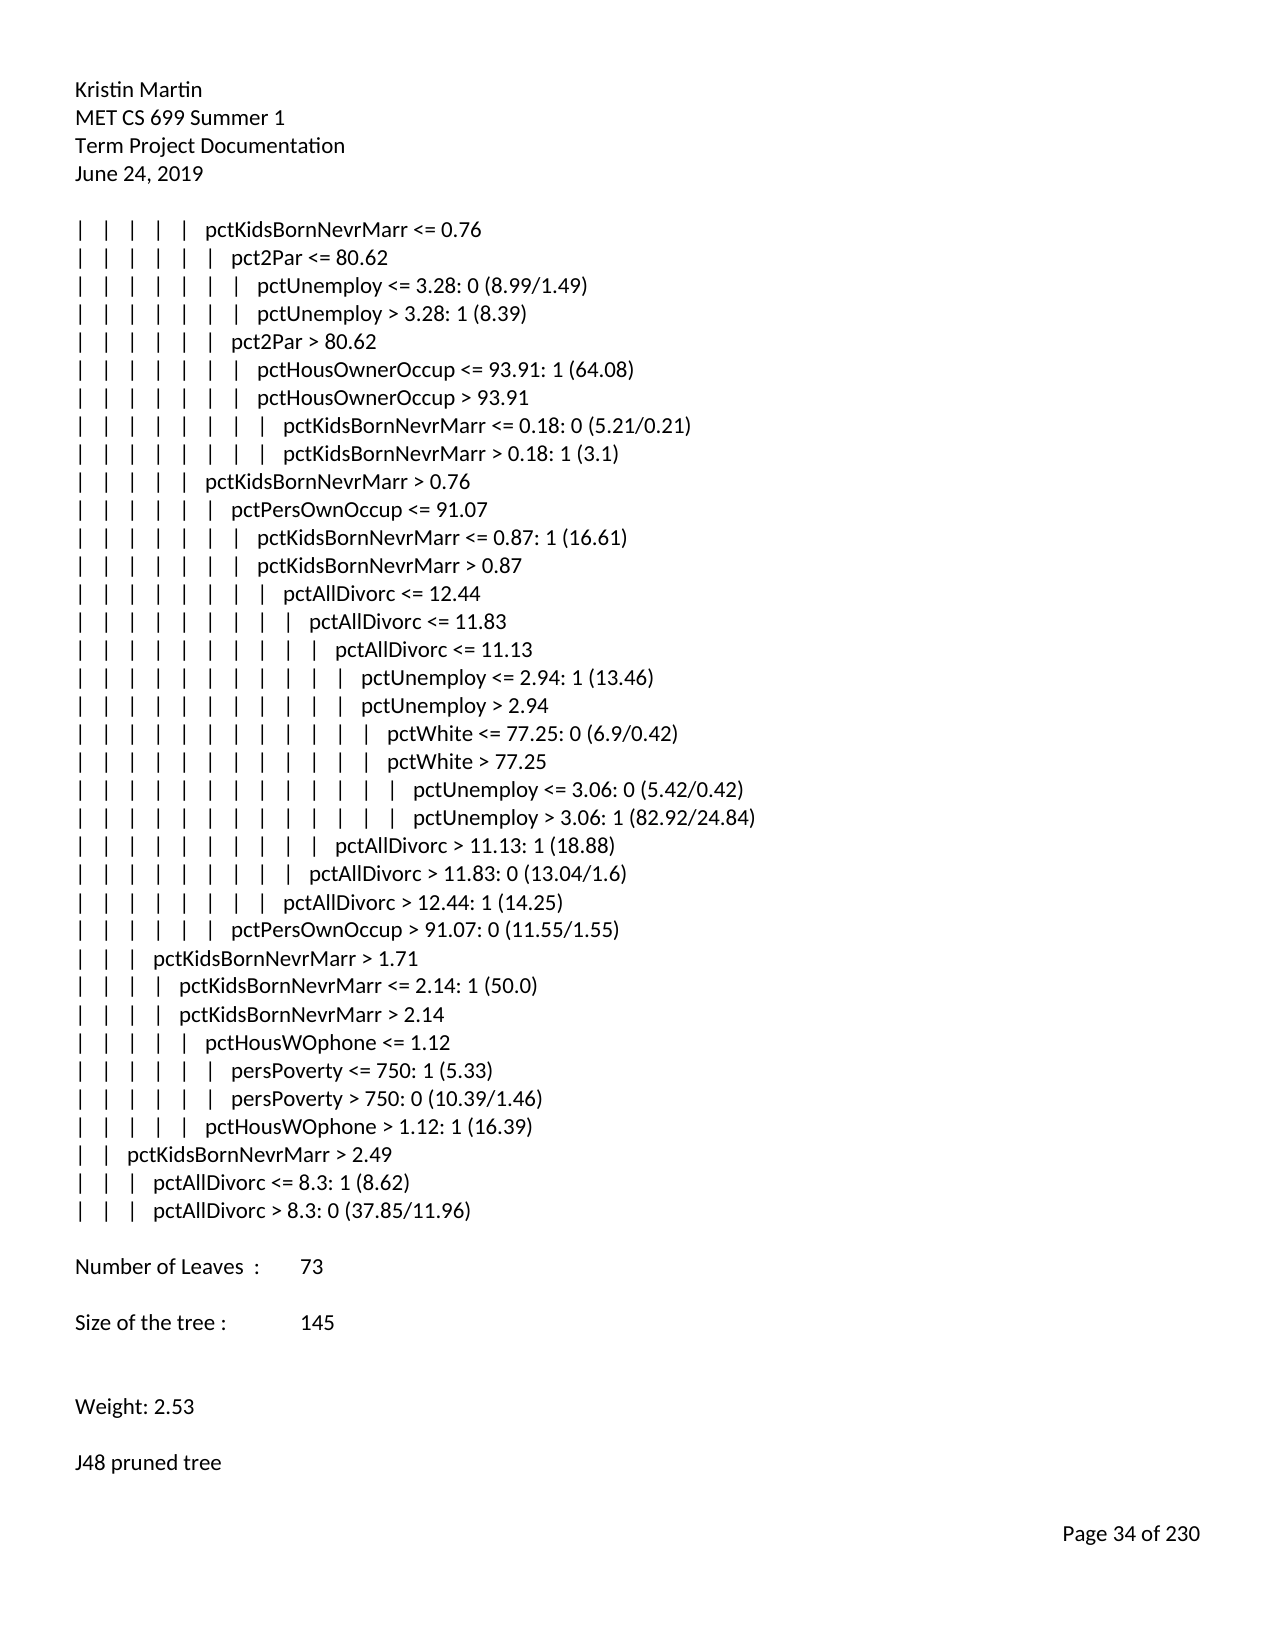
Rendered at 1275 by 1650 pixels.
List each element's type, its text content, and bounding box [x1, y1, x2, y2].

text | | pctKidsBornNevrMarr > 2.49 [75, 1140, 1200, 1168]
text | | | | | | | | | | | | pctWhite > 77.25 [75, 747, 1200, 776]
text | | | | | | | | | | | | pctWhite <= 77.25: 0 (6.9/0.42) [75, 719, 1200, 747]
text | | | | | | | | | pctAllDivorc > 11.83: 0 (13.04/1.6) [75, 859, 1200, 888]
text | | | | | | | | | | pctAllDivorc > 11.13: 1 (18.88) [75, 832, 1200, 859]
text | | | | | | | pctUnemploy <= 3.28: 0 (8.99/1.49) [75, 271, 1200, 299]
text | | | | | | | pctUnemploy > 3.28: 1 (8.39) [75, 299, 1200, 327]
text | | | | pctKidsBornNevrMarr > 2.14 [75, 1000, 1200, 1028]
text | | | | | | | | pctKidsBornNevrMarr > 0.18: 1 (3.1) [75, 439, 1200, 467]
text | | | pctKidsBornNevrMarr > 1.71 [75, 944, 1200, 972]
text | | | | | pctKidsBornNevrMarr <= 0.76 [75, 215, 1200, 243]
text | | | | | | | | | | | pctUnemploy > 2.94 [75, 691, 1200, 719]
text | | | | | | | | | | | | | pctUnemploy <= 3.06: 0 (5.42/0.42) [75, 776, 1200, 803]
text | | | pctAllDivorc <= 8.3: 1 (8.62) [75, 1168, 1200, 1196]
text | | | pctAllDivorc > 8.3: 0 (37.85/11.96) [75, 1196, 1200, 1224]
text Size of the tree : 145 [75, 1308, 1200, 1336]
text | | | | pctKidsBornNevrMarr <= 2.14: 1 (50.0) [75, 972, 1200, 1000]
text | | | | | | | pctKidsBornNevrMarr > 0.87 [75, 551, 1200, 579]
text | | | | | | persPoverty > 750: 0 (10.39/1.46) [75, 1084, 1200, 1112]
text Weight: 2.53 [75, 1392, 1200, 1420]
text | | | | | | | pctKidsBornNevrMarr <= 0.87: 1 (16.61) [75, 523, 1200, 551]
text | | | | | | | | | | | pctUnemploy <= 2.94: 1 (13.46) [75, 663, 1200, 691]
text | | | | | | | | | | pctAllDivorc <= 11.13 [75, 635, 1200, 663]
text | | | | | | | | | | | | | pctUnemploy > 3.06: 1 (82.92/24.84) [75, 803, 1200, 832]
text | | | | | | pctPersOwnOccup > 91.07: 0 (11.55/1.55) [75, 916, 1200, 944]
text | | | | | pctHousWOphone > 1.12: 1 (16.39) [75, 1112, 1200, 1140]
text | | | | | pctHousWOphone <= 1.12 [75, 1028, 1200, 1056]
text | | | | | | persPoverty <= 750: 1 (5.33) [75, 1056, 1200, 1084]
text | | | | | | pct2Par <= 80.62 [75, 243, 1200, 271]
text | | | | | | pctPersOwnOccup <= 91.07 [75, 495, 1200, 523]
text Number of Leaves : 73 [75, 1252, 1200, 1280]
text | | | | | | | | pctAllDivorc <= 12.44 [75, 579, 1200, 607]
text | | | | | | | pctHousOwnerOccup <= 93.91: 1 (64.08) [75, 355, 1200, 383]
text | | | | | | | | pctAllDivorc > 12.44: 1 (14.25) [75, 888, 1200, 916]
text | | | | | | pct2Par > 80.62 [75, 327, 1200, 355]
text | | | | | | | | | pctAllDivorc <= 11.83 [75, 607, 1200, 635]
text | | | | | pctKidsBornNevrMarr > 0.76 [75, 467, 1200, 495]
text | | | | | | | pctHousOwnerOccup > 93.91 [75, 383, 1200, 411]
text J48 pruned tree [75, 1448, 1200, 1476]
text | | | | | | | | pctKidsBornNevrMarr <= 0.18: 0 (5.21/0.21) [75, 411, 1200, 439]
